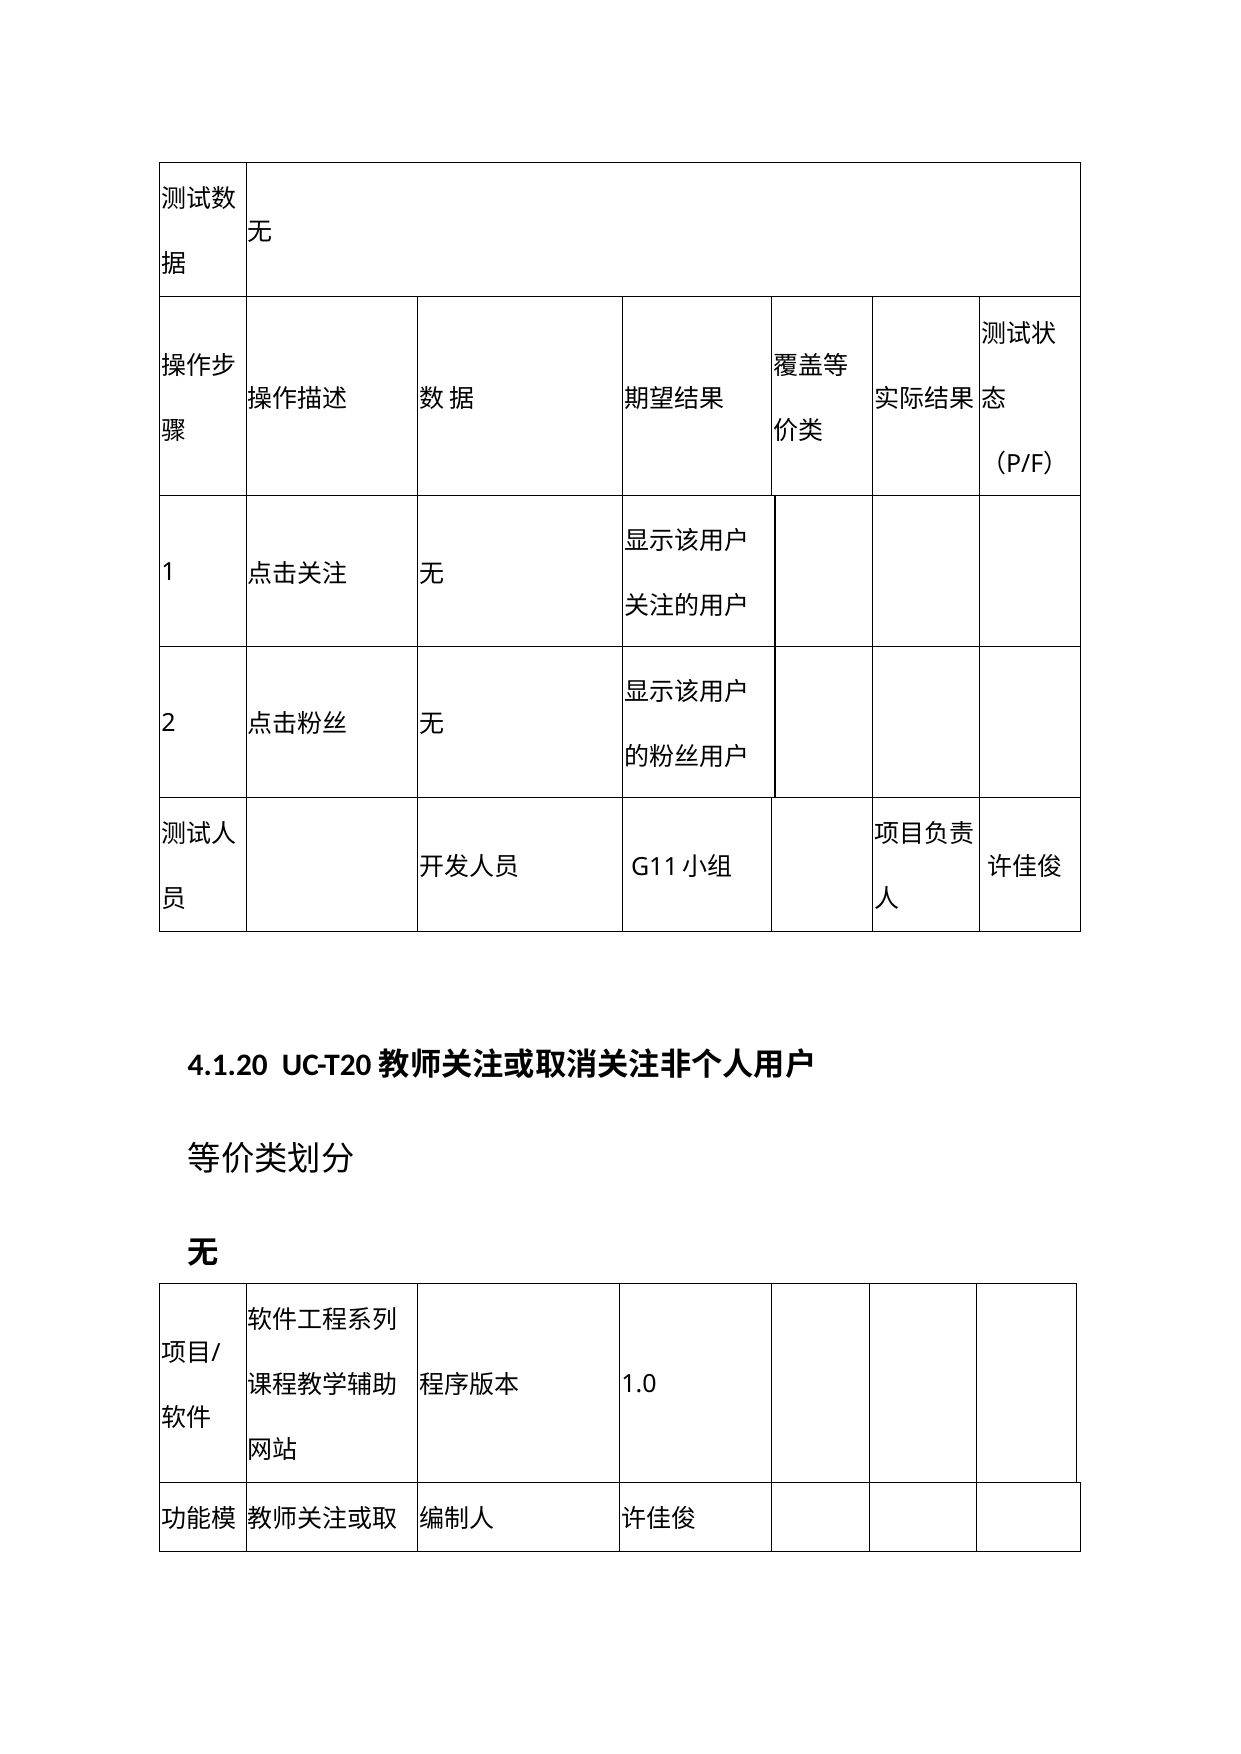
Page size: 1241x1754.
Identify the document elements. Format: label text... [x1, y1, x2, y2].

table_header 程序版本 [418, 1284, 619, 1482]
table_cell 点击粉丝 [247, 647, 417, 797]
table_cell 期望结果 [623, 297, 771, 495]
table_cell [776, 496, 872, 646]
table_cell 开发人员 [418, 798, 622, 931]
table_cell 无 [418, 496, 622, 646]
table_cell [980, 647, 1080, 797]
table_cell 覆盖等价类 [772, 297, 872, 495]
list 4.1.20 UC-T20 教师关注或取消关注非个人用户 [187, 1029, 1053, 1094]
table_header [870, 1284, 976, 1482]
table_cell 项目负责人 [873, 798, 979, 931]
table_cell [247, 798, 417, 931]
table_cell 测试状态（P/F） [980, 297, 1080, 495]
table_cell 实际结果 [873, 297, 979, 495]
table_cell [776, 647, 872, 797]
table_cell G11小组 [623, 798, 771, 931]
table_cell 教师关注或取消关注非个人用户 [247, 1483, 417, 1551]
table_header 1.0 [620, 1284, 771, 1482]
table_header [977, 1284, 1076, 1482]
table_cell 1 [160, 496, 246, 646]
table_cell [870, 1483, 976, 1551]
table_cell 测试数据 [160, 163, 246, 296]
table_cell 许佳俊 [620, 1483, 771, 1551]
table_cell [772, 1483, 869, 1551]
table_cell [873, 647, 979, 797]
table_cell 编制人 [418, 1483, 619, 1551]
table_cell 操作描述 [247, 297, 417, 495]
table_cell 显示该用户关注的用户 [623, 496, 774, 646]
list 无 [187, 1218, 1053, 1283]
table_header [772, 1284, 869, 1482]
table_cell 测试人员 [160, 798, 246, 931]
table_cell 2 [160, 647, 246, 797]
text 等价类划分 [187, 1124, 1053, 1189]
table_cell [980, 496, 1080, 646]
table_cell 数 据 [418, 297, 622, 495]
table_header 项目/软件 [160, 1284, 246, 1482]
table_cell 无 [418, 647, 622, 797]
table_cell 许佳俊 [980, 798, 1080, 931]
table_cell [977, 1483, 1080, 1551]
table_cell 无 [247, 163, 1080, 296]
table_cell 显示该用户的粉丝用户 [623, 647, 774, 797]
table_cell 操作步骤 [160, 297, 246, 495]
table_cell 点击关注 [247, 496, 417, 646]
table_cell [772, 798, 872, 931]
table_cell 功能模块名 [160, 1483, 246, 1551]
table_cell [873, 496, 979, 646]
table_header 软件工程系列课程教学辅助网站 [247, 1284, 417, 1482]
